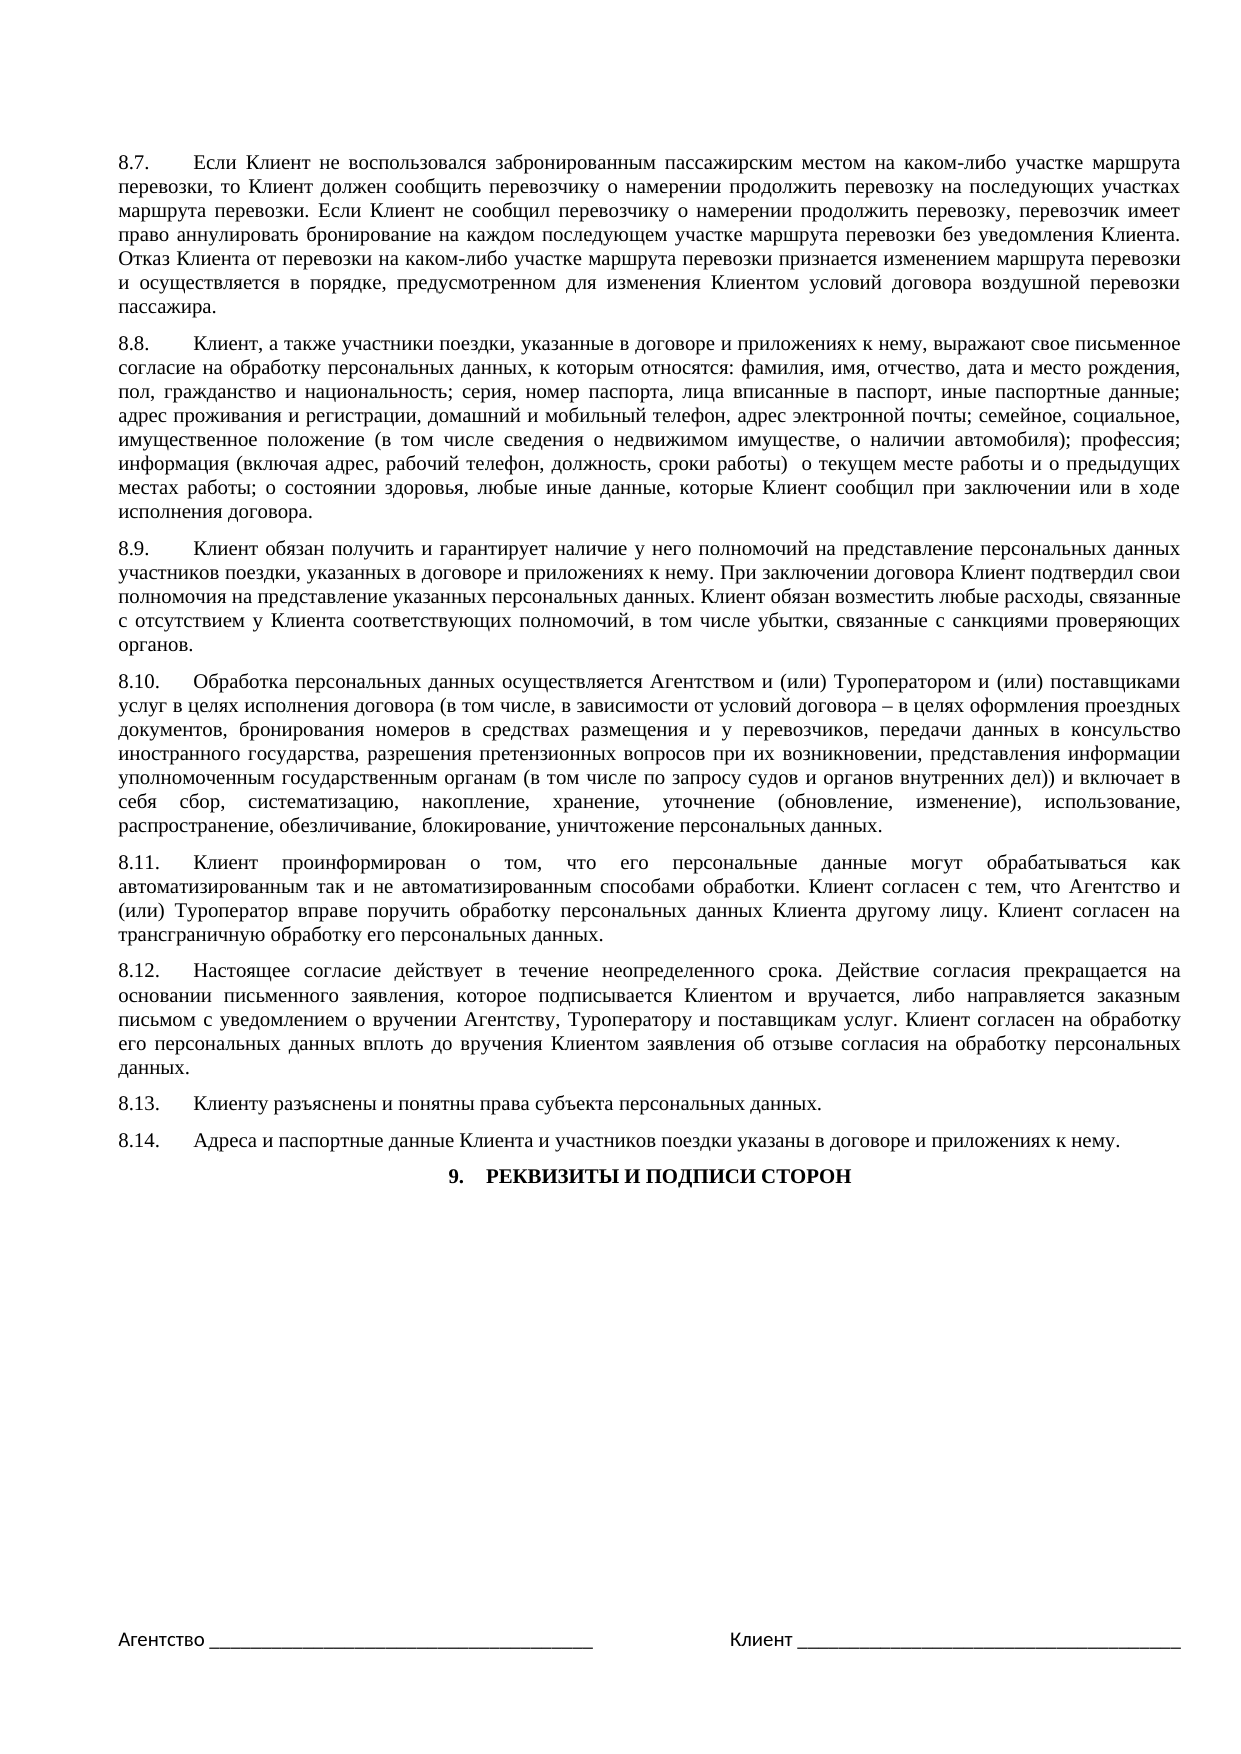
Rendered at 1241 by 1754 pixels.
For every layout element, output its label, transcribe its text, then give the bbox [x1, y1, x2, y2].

subtitle РЕКВИЗИТЫ И ПОДПИСИ СТОРОН [118, 1164, 1182, 1188]
subtitle Клиент проинформирован о том, что его персональные данные могут обрабатываться как автоматизированным так и не автоматизированным способами обработки. Клиент согласен с тем, что Агентство и (или) Туроператор вправе поручить обработку персональных данных Клиента другому лицу. Клиент согласен на трансграничную обработку его персональных данных. [118, 850, 1182, 946]
subtitle Клиент, а также участники поездки, указанные в договоре и приложениях к нему, выражают свое письменное согласие на обработку персональных данных, к которым относятся: фамилия, имя, отчество, дата и место рождения, пол, гражданство и национальность; серия, номер паспорта, лица вписанные в паспорт, иные паспортные данные; адрес проживания и регистрации, домашний и мобильный телефон, адрес электронной почты; семейное, социальное, имущественное положение (в том числе сведения о недвижимом имуществе, о наличии автомобиля); профессия; информация (включая адрес, рабочий телефон, должность, сроки работы) о текущем месте работы и о предыдущих местах работы; о состоянии здоровья, любые иные данные, которые Клиент сообщил при заключении или в ходе исполнения договора. [118, 331, 1182, 523]
subtitle Если Клиент не воспользовался забронированным пассажирским местом на каком-либо участке маршрута перевозки, то Клиент должен сообщить перевозчику о намерении продолжить перевозку на последующих участках маршрута перевозки. Если Клиент не сообщил перевозчику о намерении продолжить перевозку, перевозчик имеет право аннулировать бронирование на каждом последующем участке маршрута перевозки без уведомления Клиента. Отказ Клиента от перевозки на каком-либо участке маршрута перевозки признается изменением маршрута перевозки и осуществляется в порядке, предусмотренном для изменения Клиентом условий договора воздушной перевозки пассажира. [118, 150, 1182, 318]
subtitle Настоящее согласие действует в течение неопределенного срока. Действие согласия прекращается на основании письменного заявления, которое подписывается Клиентом и вручается, либо направляется заказным письмом с уведомлением о вручении Агентству, Туроператору и поставщикам услуг. Клиент согласен на обработку его персональных данных вплоть до вручения Клиентом заявления об отзыве согласия на обработку персональных данных. [118, 958, 1182, 1079]
subtitle Клиенту разъяснены и понятны права субъекта персональных данных. [118, 1091, 1182, 1115]
subtitle Адреса и паспортные данные Клиента и участников поездки указаны в договоре и приложениях к нему. [118, 1128, 1182, 1152]
subtitle Клиент обязан получить и гарантирует наличие у него полномочий на представление персональных данных участников поездки, указанных в договоре и приложениях к нему. При заключении договора Клиент подтвердил свои полномочия на представление указанных персональных данных. Клиент обязан возместить любые расходы, связанные с отсутствием у Клиента соответствующих полномочий, в том числе убытки, связанные с санкциями проверяющих органов. [118, 536, 1182, 656]
subtitle Обработка персональных данных осуществляется Агентством и (или) Туроператором и (или) поставщиками услуг в целях исполнения договора (в том числе, в зависимости от условий договора – в целях оформления проездных документов, бронирования номеров в средствах размещения и у перевозчиков, передачи данных в консульство иностранного государства, разрешения претензионных вопросов при их возникновении, представления информации уполномоченным государственным органам (в том числе по запросу судов и органов внутренних дел)) и включает в себя сбор, систематизацию, накопление, хранение, уточнение (обновление, изменение), использование, распространение, обезличивание, блокирование, уничтожение персональных данных. [118, 669, 1182, 837]
